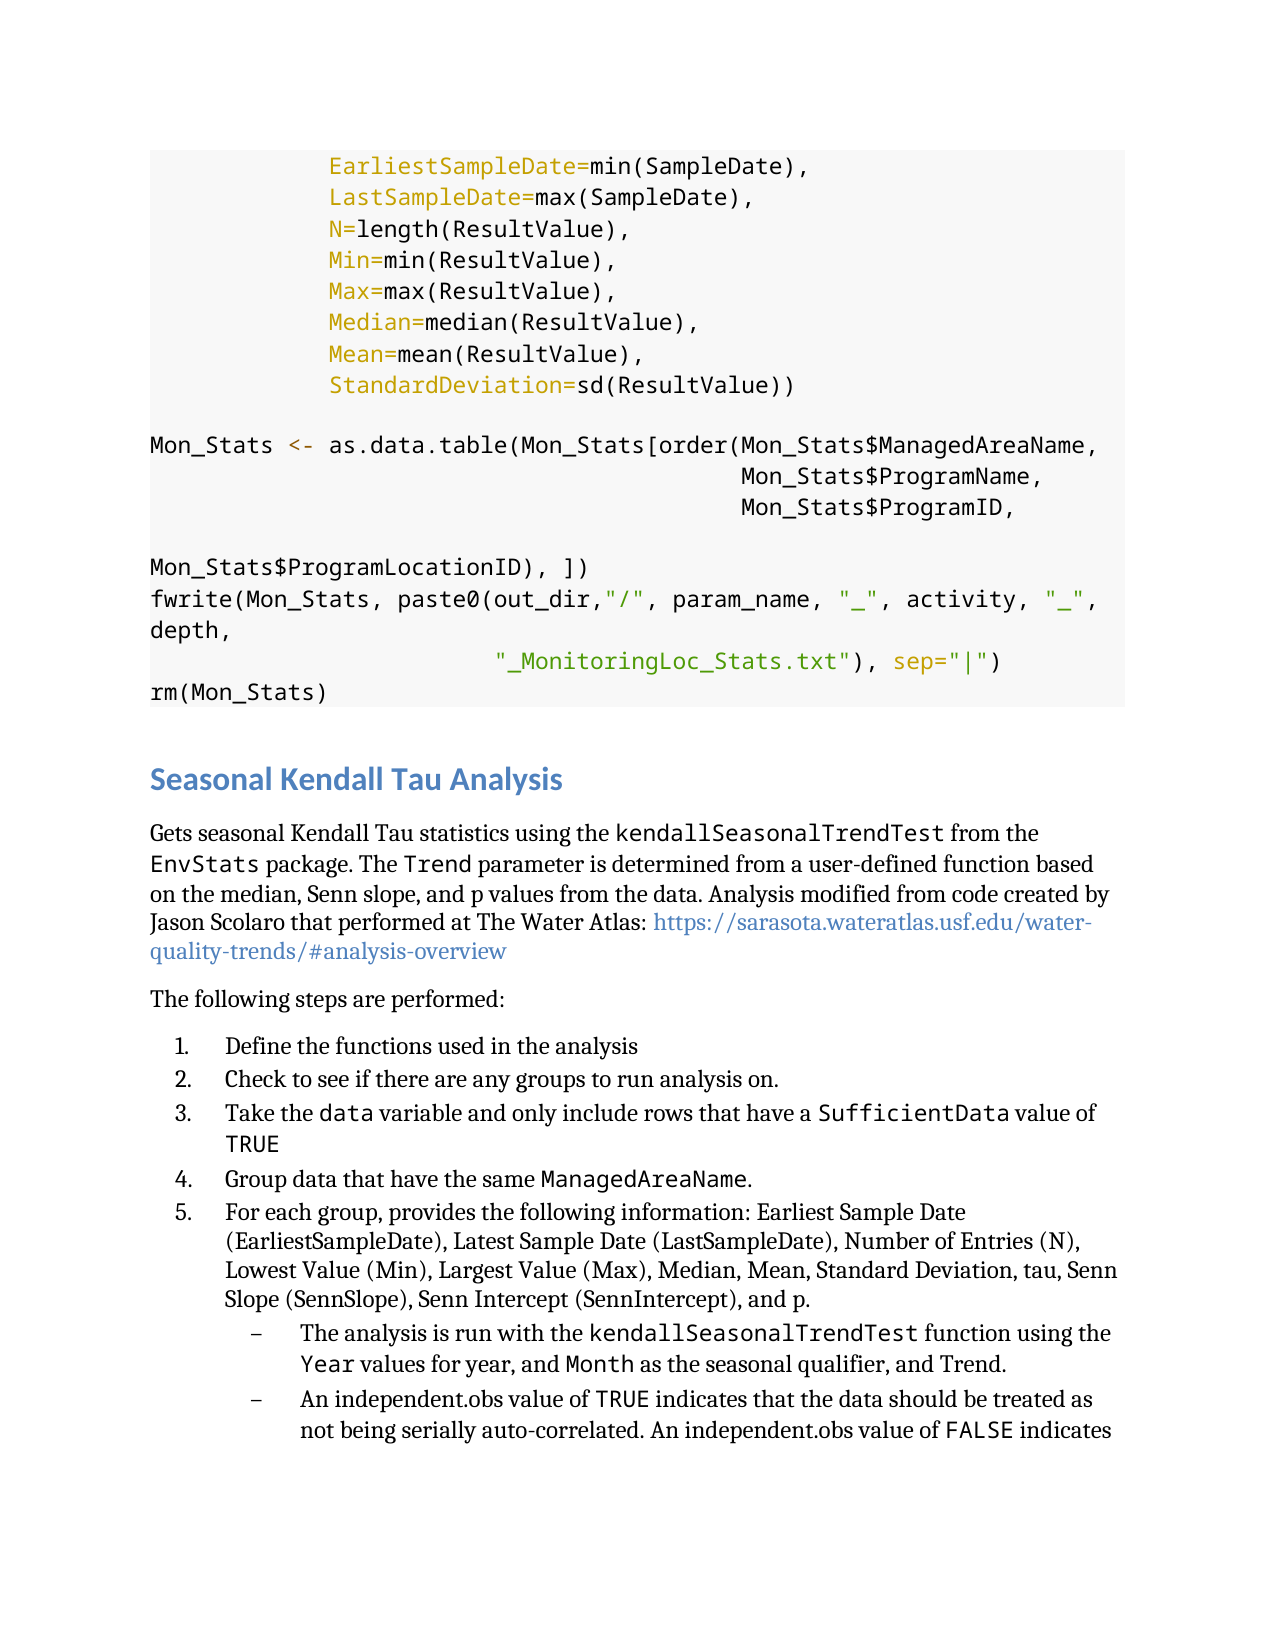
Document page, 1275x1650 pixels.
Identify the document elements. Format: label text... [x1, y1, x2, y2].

list Check to see if there are any groups to run analysis on. [175, 1064, 1125, 1093]
list The analysis is run with the kendallSeasonalTrendTest function using the Year values for year, and Month as the seasonal qualifier, and Trend. [250, 1317, 1125, 1379]
text The following steps are performed: [150, 984, 1125, 1013]
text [150, 150, 1125, 707]
subtitle Seasonal Kendall Tau Analysis [150, 757, 1125, 798]
text Gets seasonal Kendall Tau statistics using the kendallSeasonalTrendTest from the EnvStats package. The Trend parameter is determined from a user-defined function based on the median, Senn slope, and p values from the data. Analysis modified from code created by Jason Scolaro that performed at The Water Atlas: https://sarasota.wateratlas.usf.edu/water-quality-trends/#analysis-overview [150, 817, 1125, 966]
list For each group, provides the following information: Earliest Sample Date (EarliestSampleDate), Latest Sample Date (LastSampleDate), Number of Entries (N), Lowest Value (Min), Largest Value (Max), Median, Mean, Standard Deviation, tau, Senn Slope (SennSlope), Senn Intercept (SennIntercept), and p. [175, 1198, 1125, 1313]
list Group data that have the same ManagedAreaName. [175, 1163, 1125, 1194]
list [250, 1383, 1125, 1446]
list Take the data variable and only include rows that have a SufficientData value of TRUE [175, 1097, 1125, 1159]
list Define the functions used in the analysis [175, 1032, 1125, 1061]
